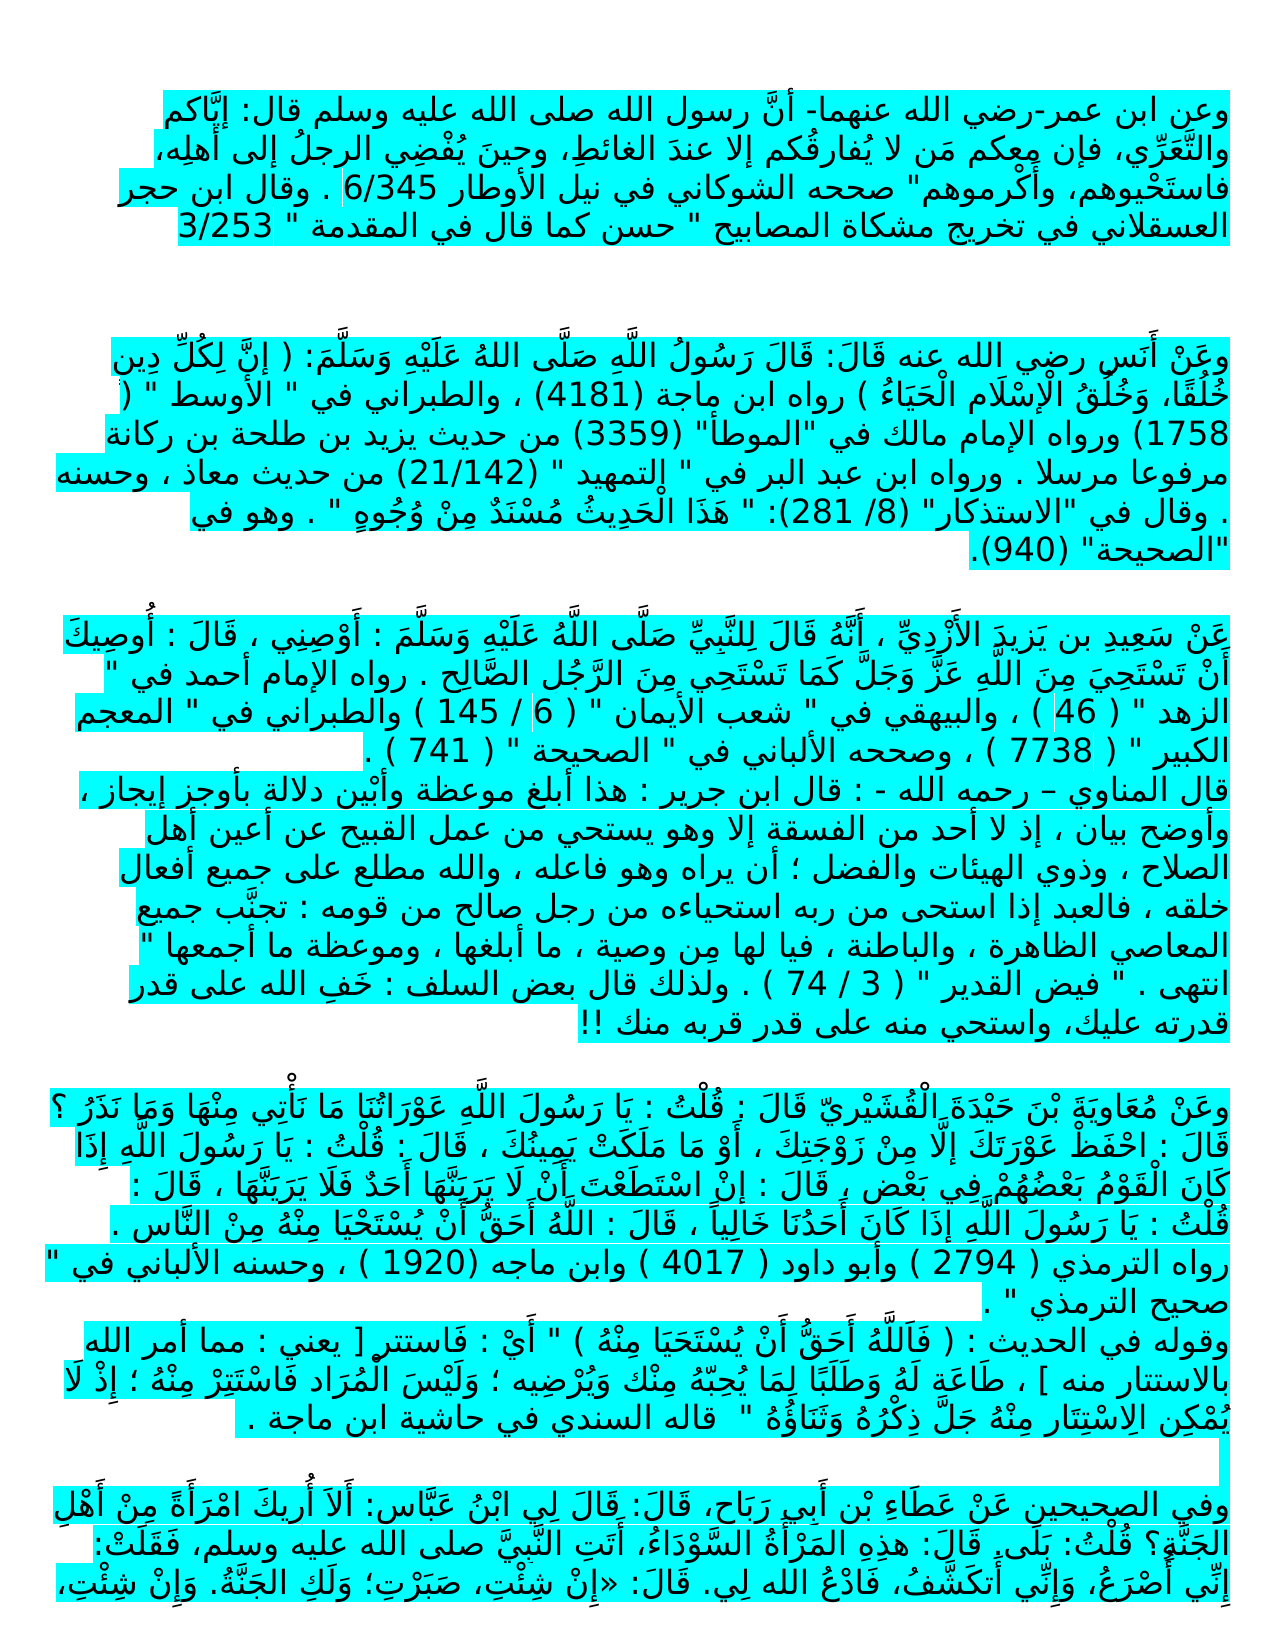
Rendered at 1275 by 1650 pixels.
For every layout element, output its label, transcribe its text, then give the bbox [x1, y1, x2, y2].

text عَنْ سَعِيدِ بن يَزِيدَ الأَزْدِيِّ ، أَنَّهُ قَالَ لِلنَّبِيِّ صَلَّى اللَّهُ عَلَيْهِ وَسَلَّمَ : أَوْصِنِي ، قَالَ : أُوصِيكَ أَنْ تَسْتَحِيَ مِنَ اللَّهِ عَزَّ وَجَلَّ كَمَا تَسْتَحِي مِنَ الرَّجُلِ الصَّالِحِ . رواه الإمام أحمد في " الزهد " ( 46 ) ، والبيهقي في " شعب الأيمان " ( 6 / 145 ) والطبراني في " المعجم الكبير " ( 7738 ) ، وصححه الألباني في " الصحيحة " ( 741 ) . [45, 615, 363, 771]
text وعن ابن عمر-رضي الله عنهما- أنَّ رسول الله صلى الله عليه وسلم قال: إيَّاكم والتَّعَرِّي، فإن معكم مَن لا يُفارِقُكم إلا عندَ الغائطِ، وحينَ يُفْضِي الرجلُ إلى أهلِه، فاستَحْيوهم، وأَكْرِموهم" صححه الشوكاني في نيل الأوطار 6/345 . وقال ابن حجر العسقلاني في تخريج مشكاة المصابيح " حسن كما قال في المقدمة " 3/253 [45, 90, 178, 246]
text وعَنْ مُعَاوِيَةَ بْنَ حَيْدَةَ الْقُشَيْرِيّ قَالَ : قُلْتُ : يَا رَسُولَ اللَّهِ عَوْرَاتُنَا مَا نَأْتِي مِنْهَا وَمَا نَذَرُ ؟ قَالَ : احْفَظْ عَوْرَتَكَ إِلَّا مِنْ زَوْجَتِكَ ، أَوْ مَا مَلَكَتْ يَمِينُكَ ، قَالَ : قُلْتُ : يَا رَسُولَ اللَّهِ إِذَا كَانَ الْقَوْمُ بَعْضُهُمْ فِي بَعْضٍ ، قَالَ : إِنْ اسْتَطَعْتَ أَنْ لَا يَرَيَنَّهَا أَحَدٌ فَلَا يَرَيَنَّهَا ، قَالَ : قُلْتُ : يَا رَسُولَ اللَّهِ إِذَا كَانَ أَحَدُنَا خَالِياً ، قَالَ : اللَّهُ أَحَقُّ أَنْ يُسْتَحْيَا مِنْهُ مِنْ النَّاسِ . رواه الترمذي ( 2794 ) وأبو داود ( 4017 ) وابن ماجه (1920 ) ، وحسنه الألباني في " صحيح الترمذي " . [45, 1282, 982, 1321]
text وعَنْ مُعَاوِيَةَ بْنَ حَيْدَةَ الْقُشَيْرِيّ قَالَ : قُلْتُ : يَا رَسُولَ اللَّهِ عَوْرَاتُنَا مَا نَأْتِي مِنْهَا وَمَا نَذَرُ ؟ قَالَ : احْفَظْ عَوْرَتَكَ إِلَّا مِنْ زَوْجَتِكَ ، أَوْ مَا مَلَكَتْ يَمِينُكَ ، قَالَ : قُلْتُ : يَا رَسُولَ اللَّهِ إِذَا كَانَ الْقَوْمُ بَعْضُهُمْ فِي بَعْضٍ ، قَالَ : إِنْ اسْتَطَعْتَ أَنْ لَا يَرَيَنَّهَا أَحَدٌ فَلَا يَرَيَنَّهَا ، قَالَ : قُلْتُ : يَا رَسُولَ اللَّهِ إِذَا كَانَ أَحَدُنَا خَالِياً ، قَالَ : اللَّهُ أَحَقُّ أَنْ يُسْتَحْيَا مِنْهُ مِنْ النَّاسِ . رواه الترمذي ( 2794 ) وأبو داود ( 4017 ) وابن ماجه (1920 ) ، وحسنه الألباني في " صحيح الترمذي " . [45, 1088, 460, 1244]
text قال المناوي – رحمه الله - : قال ابن جرير : هذا أبلغ موعظة وأبْين دلالة بأوجز إيجاز ، وأوضح بيان ، إذ لا أحد من الفسقة إلا وهو يستحي من عمل القبيح عن أعين أهل الصلاح ، وذوي الهيئات والفضل ؛ أن يراه وهو فاعله ، والله مطلع على جميع أفعال خلقه ، فالعبد إذا استحى من ربه استحياءه من رجل صالح من قومه : تجنَّب جميع المعاصي الظاهرة ، والباطنة ، فيا لها مِن وصية ، ما أبلغها ، وموعظة ما أجمعها " انتهى . " فيض القدير " ( 3 / 74 ) . ولذلك قال بعض السلف : خَفِ الله على قدر قدرته عليك، واستحي منه على قدر قربه منك !! [45, 771, 578, 1043]
text وقوله في الحديث : ( فَاَللَّهُ أَحَقُّ أَنْ يُسْتَحَيَا مِنْهُ ) " أَيْ : فَاستتر [ يعني : مما أمر الله بالاستتار منه ] ، طَاعَة لَهُ وَطَلَبًا لِمَا يُحِبّهُ مِنْك وَيُرْضِيه ؛ وَلَيْسَ الْمُرَاد فَاسْتَتِرْ مِنْهُ ؛ إِذْ لَا يُمْكِن الِاسْتِتَار مِنْهُ جَلَّ ذِكْرُهُ وَثَنَاؤُهُ " قاله السندي في حاشية ابن ماجة . [45, 1321, 235, 1438]
text وعَنْ أَنَسٍ رضي الله عنه قَالَ: قَالَ رَسُولُ اللَّهِ صَلَّى اللهُ عَلَيْهِ وَسَلَّمَ: ( إِنَّ لِكُلِّ دِينٍ خُلُقًا، وَخُلُقُ الْإِسْلَامِ الْحَيَاءُ ) رواه ابن ماجة (4181) ، والطبراني في " الأوسط " (1758) ورواه الإمام مالك في "الموطأ" (3359) من حديث يزيد بن طلحة بن ركانة مرفوعا مرسلا . ورواه ابن عبد البر في " التمهيد " (21/142) من حديث معاذ ، وحسنه . وقال في "الاستذكار" (8/ 281): " هَذَا الْحَدِيثُ مُسْنَدٌ مِنْ وُجُوهٍ " . وهو في "الصحيحة" (940). [45, 337, 969, 570]
